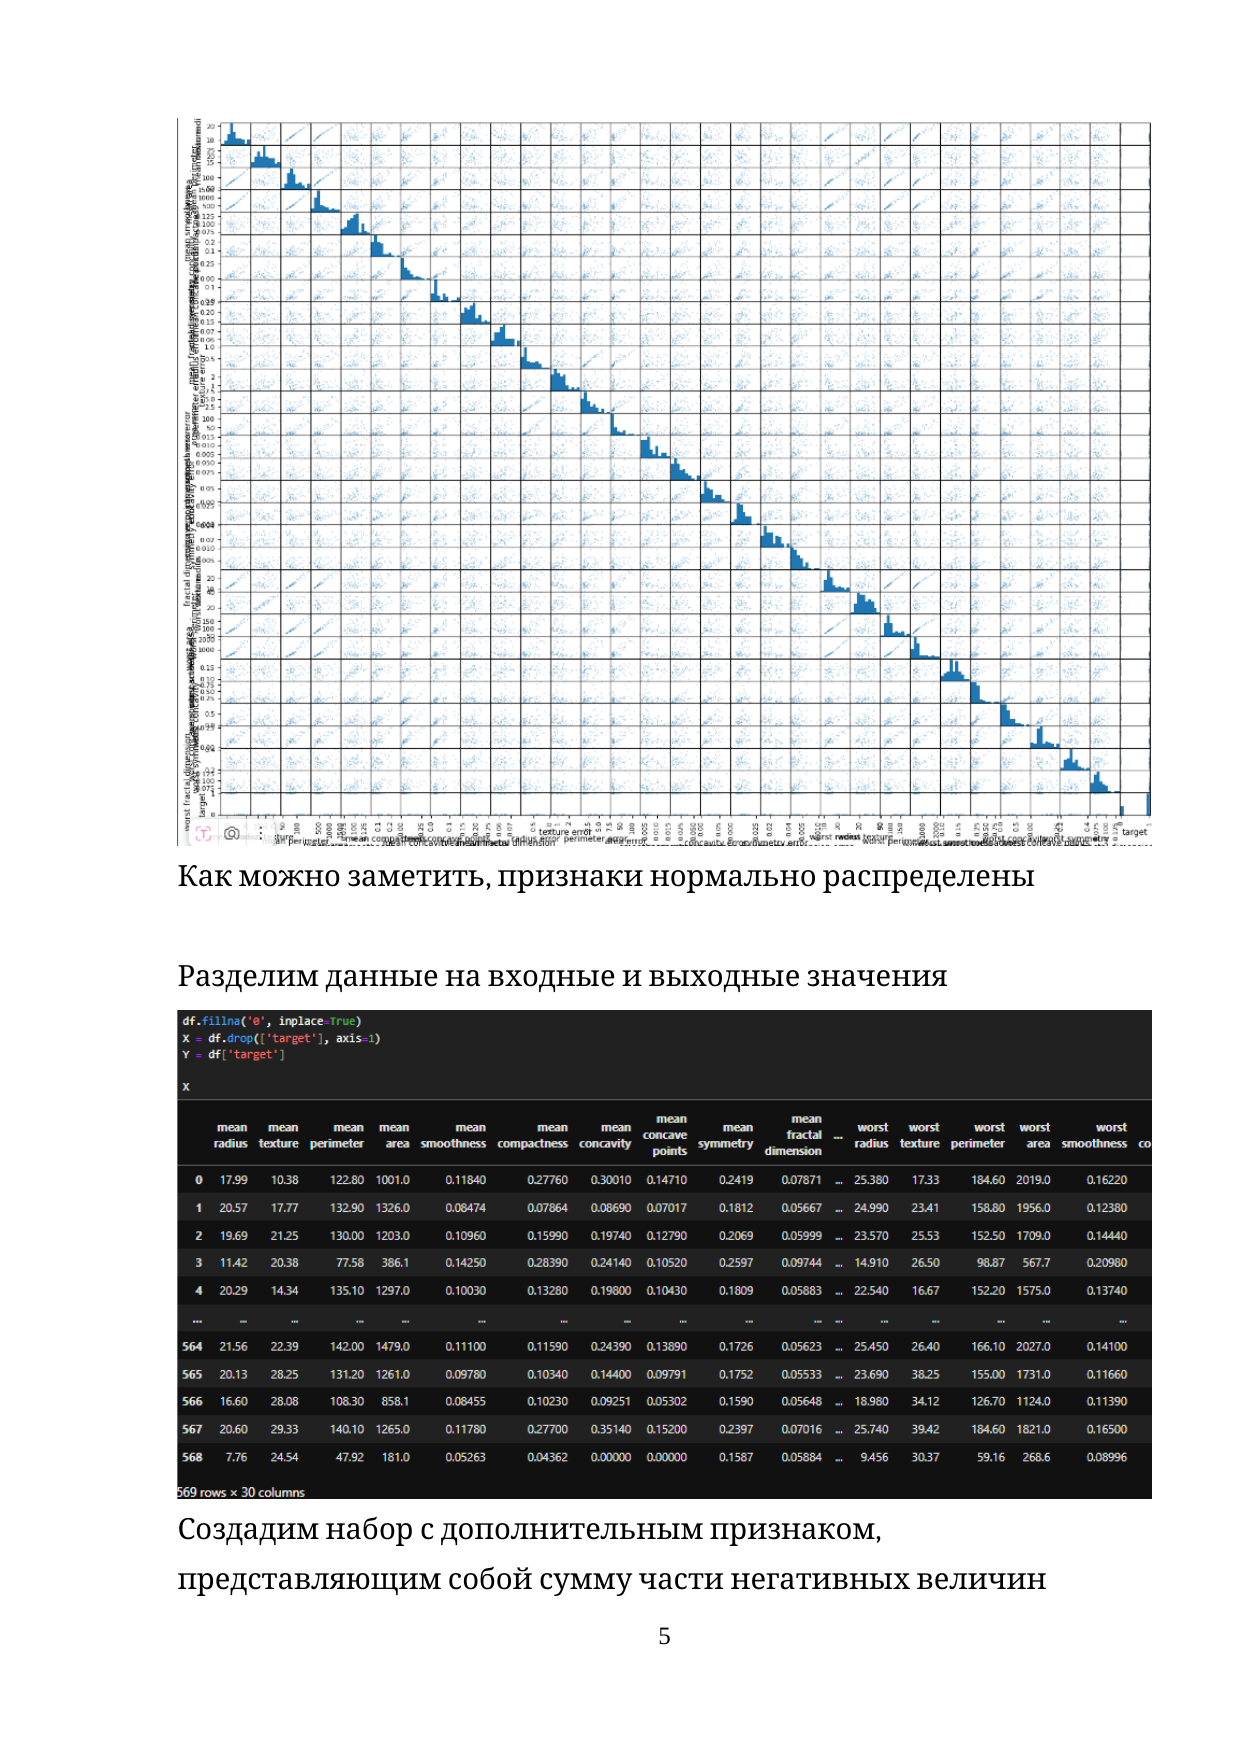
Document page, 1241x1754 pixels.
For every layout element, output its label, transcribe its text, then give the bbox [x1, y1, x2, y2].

picture [177, 118, 1152, 846]
text Как можно заметить, признаки нормально распределены [177, 860, 1152, 893]
text Создадим набор с дополнительным признаком, представляющим собой сумму части негативных величин [177, 1513, 1152, 1597]
text Разделим данные на входные и выходные значения [177, 960, 1152, 994]
picture [177, 1010, 1152, 1499]
